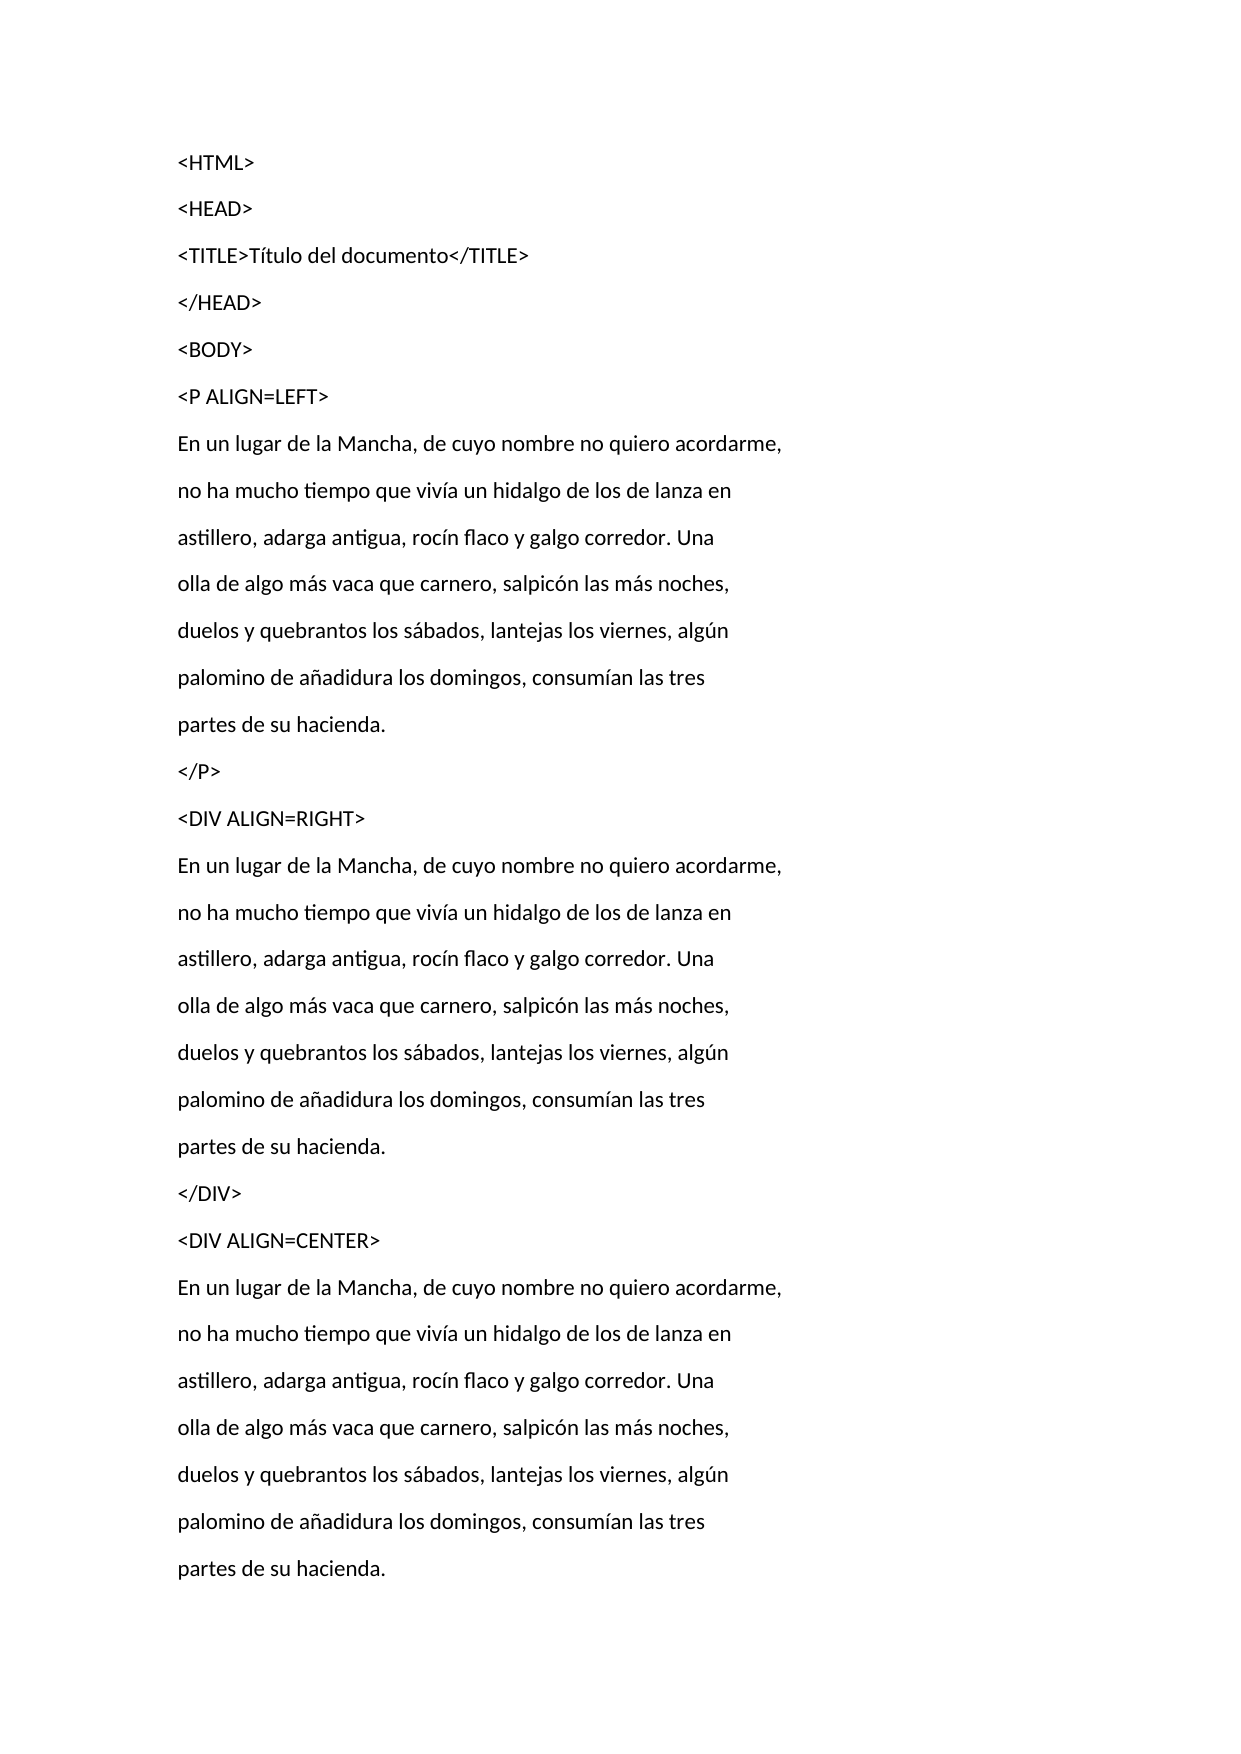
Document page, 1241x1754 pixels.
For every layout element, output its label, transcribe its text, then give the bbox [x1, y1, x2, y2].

text En un lugar de la Mancha, de cuyo nombre no quiero acordarme, [177, 1273, 1063, 1301]
text <BODY> [177, 335, 1063, 363]
text olla de algo más vaca que carnero, salpicón las más noches, [177, 991, 1063, 1019]
text <HEAD> [177, 194, 1063, 222]
text </DIV> [177, 1179, 1063, 1207]
text no ha mucho tiempo que vivía un hidalgo de los de lanza en [177, 898, 1063, 926]
text </HEAD> [177, 288, 1063, 316]
text En un lugar de la Mancha, de cuyo nombre no quiero acordarme, [177, 429, 1063, 457]
text partes de su hacienda. [177, 1132, 1063, 1160]
text partes de su hacienda. [177, 1554, 1063, 1582]
text En un lugar de la Mancha, de cuyo nombre no quiero acordarme, [177, 851, 1063, 879]
text partes de su hacienda. [177, 710, 1063, 738]
text astillero, adarga antigua, rocín flaco y galgo corredor. Una [177, 523, 1063, 551]
text astillero, adarga antigua, rocín flaco y galgo corredor. Una [177, 1366, 1063, 1394]
text </P> [177, 757, 1063, 785]
text astillero, adarga antigua, rocín flaco y galgo corredor. Una [177, 944, 1063, 972]
text palomino de añadidura los domingos, consumían las tres [177, 663, 1063, 691]
text <DIV ALIGN=CENTER> [177, 1226, 1063, 1254]
text <DIV ALIGN=RIGHT> [177, 804, 1063, 832]
text palomino de añadidura los domingos, consumían las tres [177, 1507, 1063, 1535]
text duelos y quebrantos los sábados, lantejas los viernes, algún [177, 1460, 1063, 1488]
text olla de algo más vaca que carnero, salpicón las más noches, [177, 1413, 1063, 1441]
text <HTML> [177, 148, 1063, 176]
text <P ALIGN=LEFT> [177, 382, 1063, 410]
text no ha mucho tiempo que vivía un hidalgo de los de lanza en [177, 1319, 1063, 1347]
text <TITLE>Título del documento</TITLE> [177, 241, 1063, 269]
text olla de algo más vaca que carnero, salpicón las más noches, [177, 569, 1063, 597]
text no ha mucho tiempo que vivía un hidalgo de los de lanza en [177, 476, 1063, 504]
text duelos y quebrantos los sábados, lantejas los viernes, algún [177, 616, 1063, 644]
text duelos y quebrantos los sábados, lantejas los viernes, algún [177, 1038, 1063, 1066]
text palomino de añadidura los domingos, consumían las tres [177, 1085, 1063, 1113]
